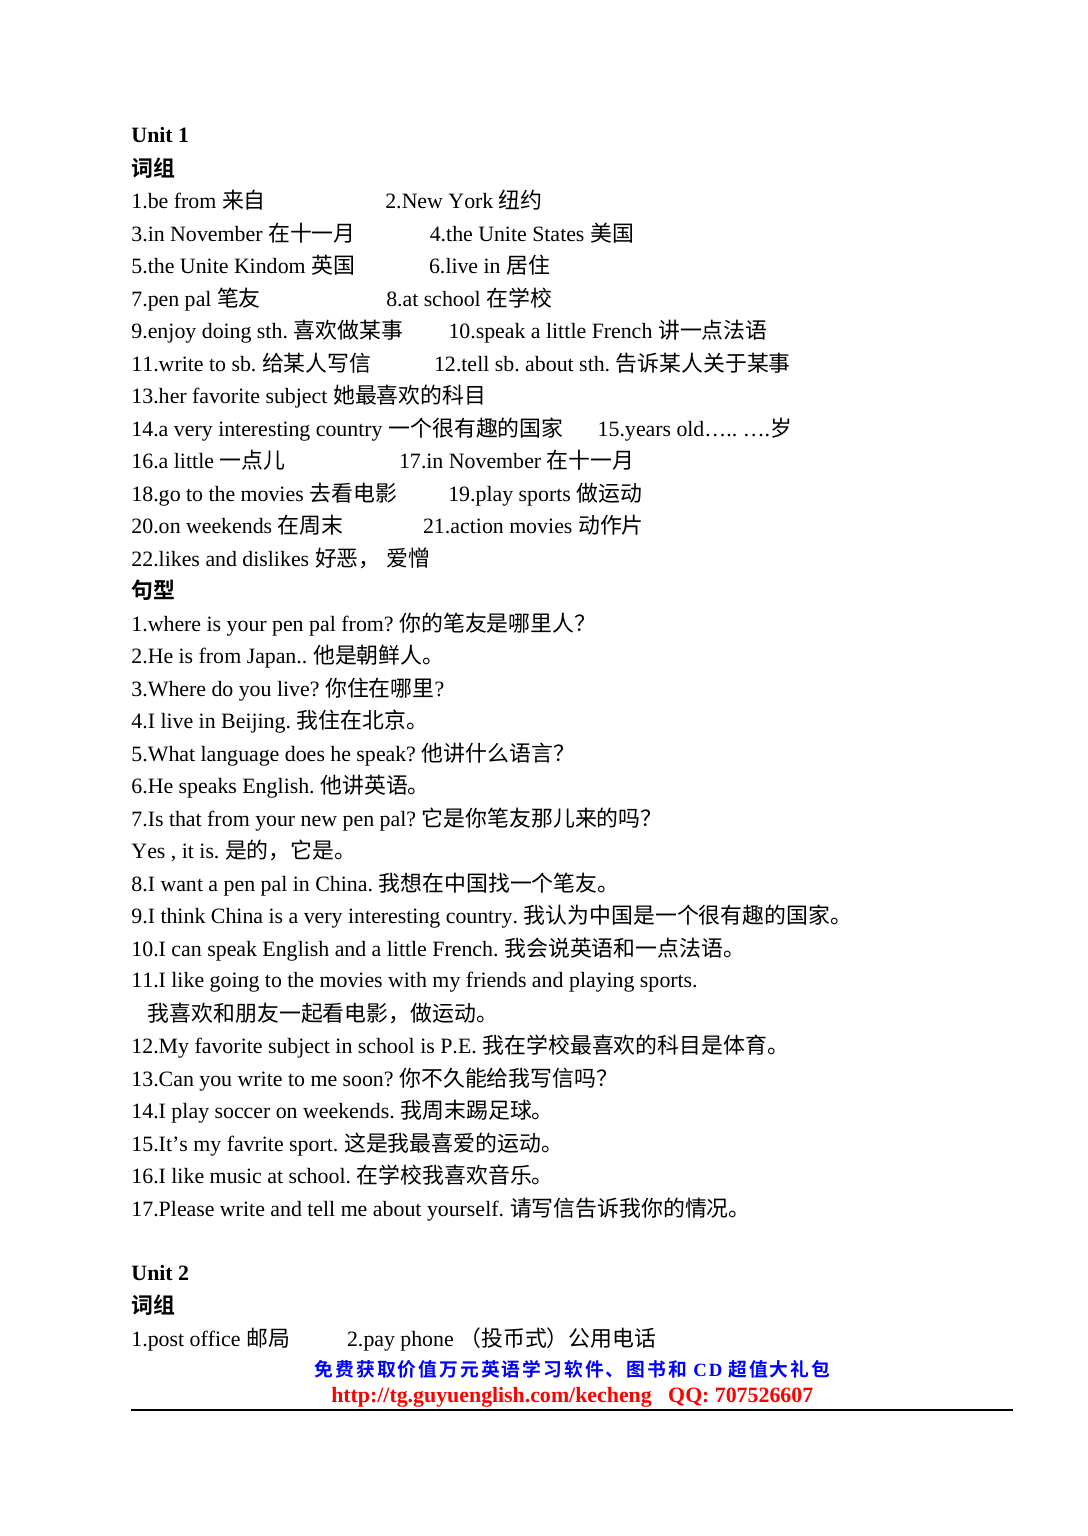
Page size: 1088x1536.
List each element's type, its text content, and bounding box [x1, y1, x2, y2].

text 1.be from 来自 2.New York 纽约 3.in November 在十一月 4.the Unite States 美国 5.the Unite Kindom 英国 6.live in 居住 7.pen pal 笔友 8.at school 在学校 9.enjoy doing sth. 喜欢做某事 10.speak a little French 讲一点法语 11.write to sb. 给某人写信 12.tell sb. about sth. 告诉某人关于某事 13.her favorite subject 她最喜欢的科目 [131, 184, 1013, 411]
text Unit 1 词组 [131, 119, 1013, 184]
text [131, 1224, 1013, 1354]
text 14.a very interesting country 一个很有趣的国家 15.years old….. ….岁 16.a little 一点儿 17.in November 在十一月 18.go to the movies 去看电影 19.play sports 做运动 20.on weekends 在周末 21.action movies 动作片 22.likes and dislikes 好恶， 爱憎 句型 1.where is your pen pal from? 你的笔友是哪里人？ 2.He is from Japan.. 他是朝鲜人。 3.Where do you live? 你住在哪里? 4.I live in Beijing. 我住在北京。 5.What language does he speak? 他讲什么语言？ 6.He speaks English. 他讲英语。 7.Is that from your new pen pal? 它是你笔友那儿来的吗？ Yes , it is. 是的，它是。 8.I want a pen pal in China. 我想在中国找一个笔友。 9.I think China is a very interesting country. 我认为中国是一个很有趣的国家。 10.I can speak English and a little French. 我会说英语和一点法语。 11.I like going to the movies with my friends and playing sports. 我喜欢和朋友一起看电影，做运动。 12.My favorite subject in school is P.E. 我在学校最喜欢的科目是体育。 13.Can you write to me soon? 你不久能给我写信吗？ 14.I play soccer on weekends. 我周末踢足球。 15.It’s my favrite sport. 这是我最喜爱的运动。 16.I like music at school. 在学校我喜欢音乐。 17.Please write and tell me about yourself. 请写信告诉我你的情况。 [131, 411, 1013, 1224]
